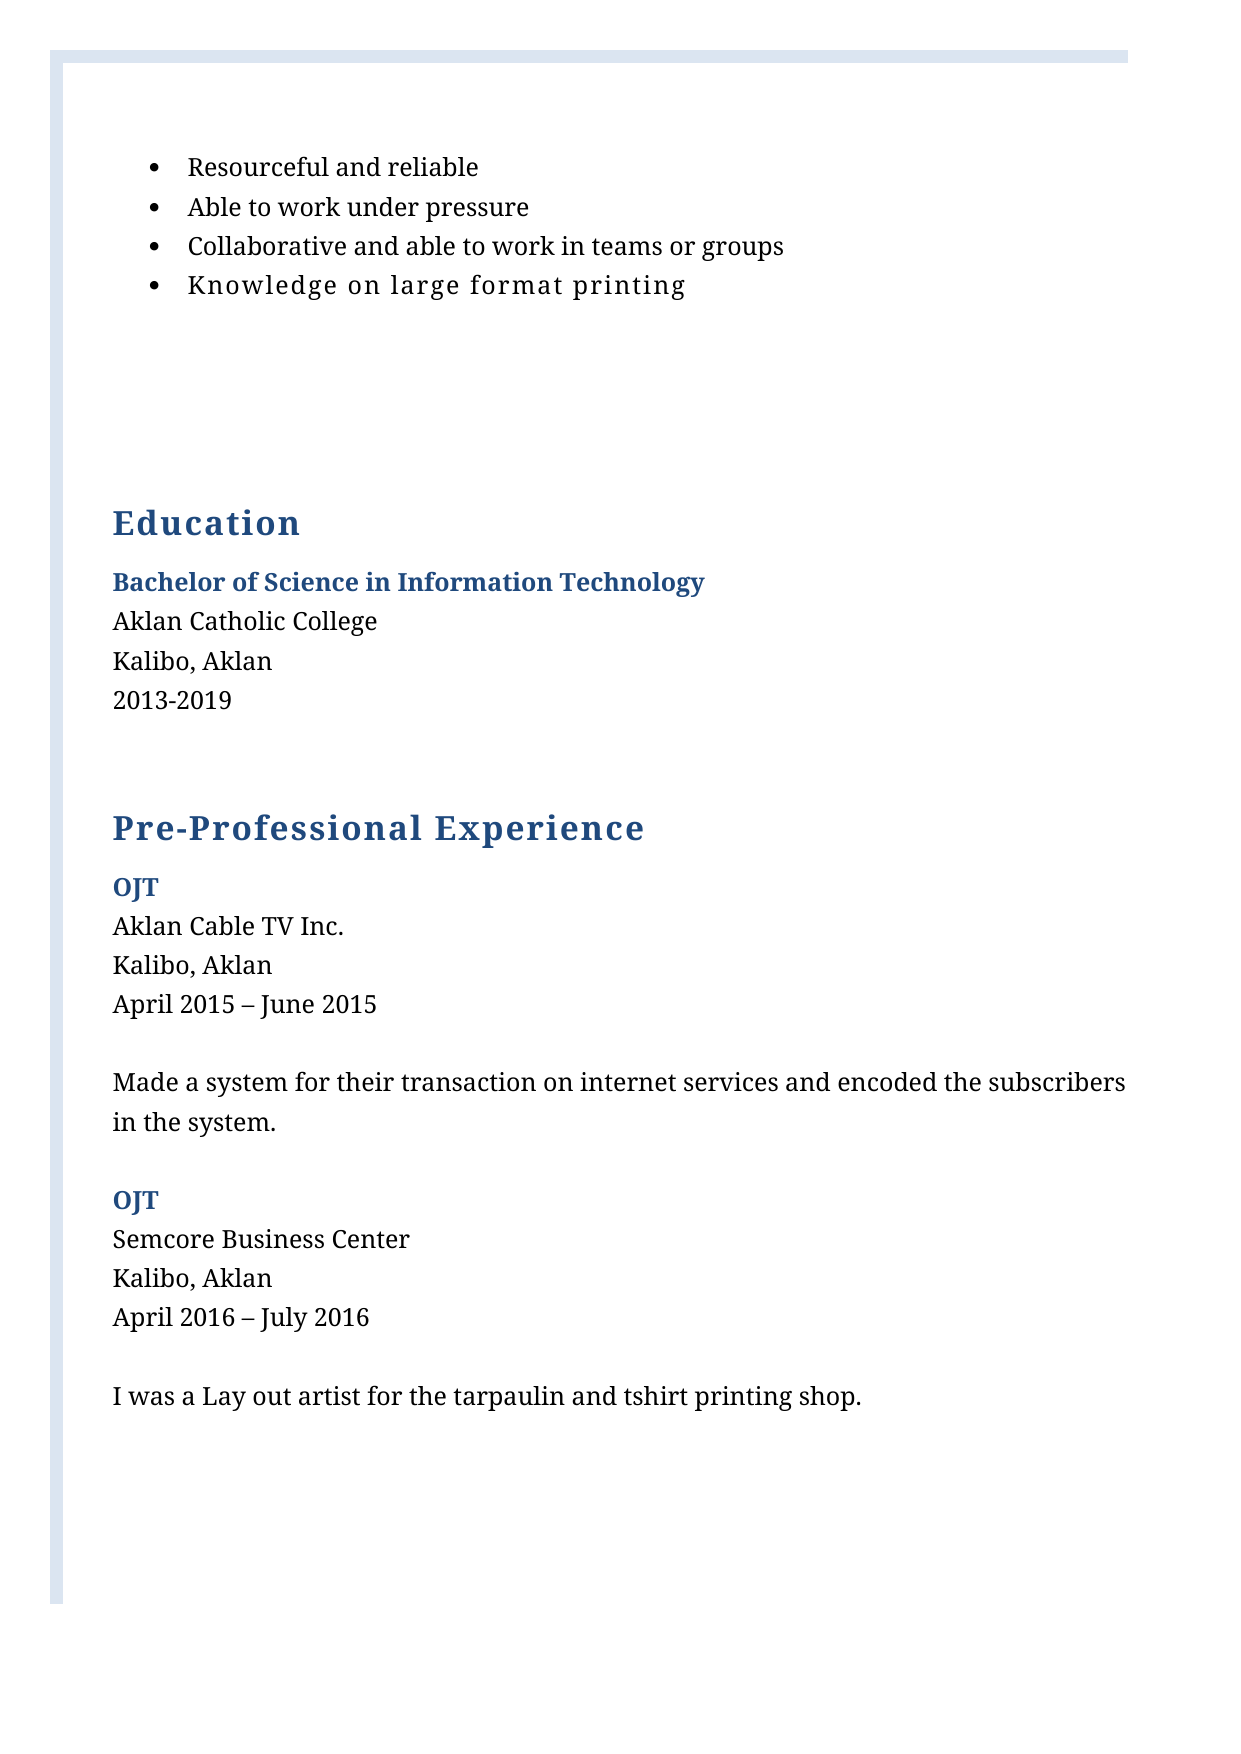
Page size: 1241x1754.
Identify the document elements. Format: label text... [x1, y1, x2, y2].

text OJT [112, 869, 1128, 903]
text Semcore Business Center [112, 1222, 1128, 1256]
text Kalibo, Aklan [112, 643, 1128, 677]
text Kalibo, Aklan [112, 1261, 1128, 1295]
text Aklan Catholic College [112, 604, 1128, 638]
text 2013-2019 [112, 682, 1128, 716]
text Education [112, 500, 1128, 546]
text Pre-Professional Experience [112, 804, 1128, 850]
list Resourceful and reliable [150, 150, 1128, 184]
text April 2016 – July 2016 [112, 1300, 1128, 1334]
text Made a system for their transaction on internet services and encoded the subscribers in the system. [112, 1065, 1128, 1138]
list Able to work under pressure [150, 189, 1128, 223]
list Knowledge on large format printing [150, 267, 1128, 302]
text I was a Lay out artist for the tarpaulin and tshirt printing shop. [112, 1378, 1128, 1412]
text Aklan Cable TV Inc. [112, 908, 1128, 942]
text April 2015 – June 2015 [112, 987, 1128, 1021]
text OJT [112, 1182, 1128, 1217]
text Kalibo, Aklan [112, 947, 1128, 982]
list Collaborative and able to work in teams or groups [150, 228, 1128, 262]
text Bachelor of Science in Information Technology [112, 565, 1128, 599]
